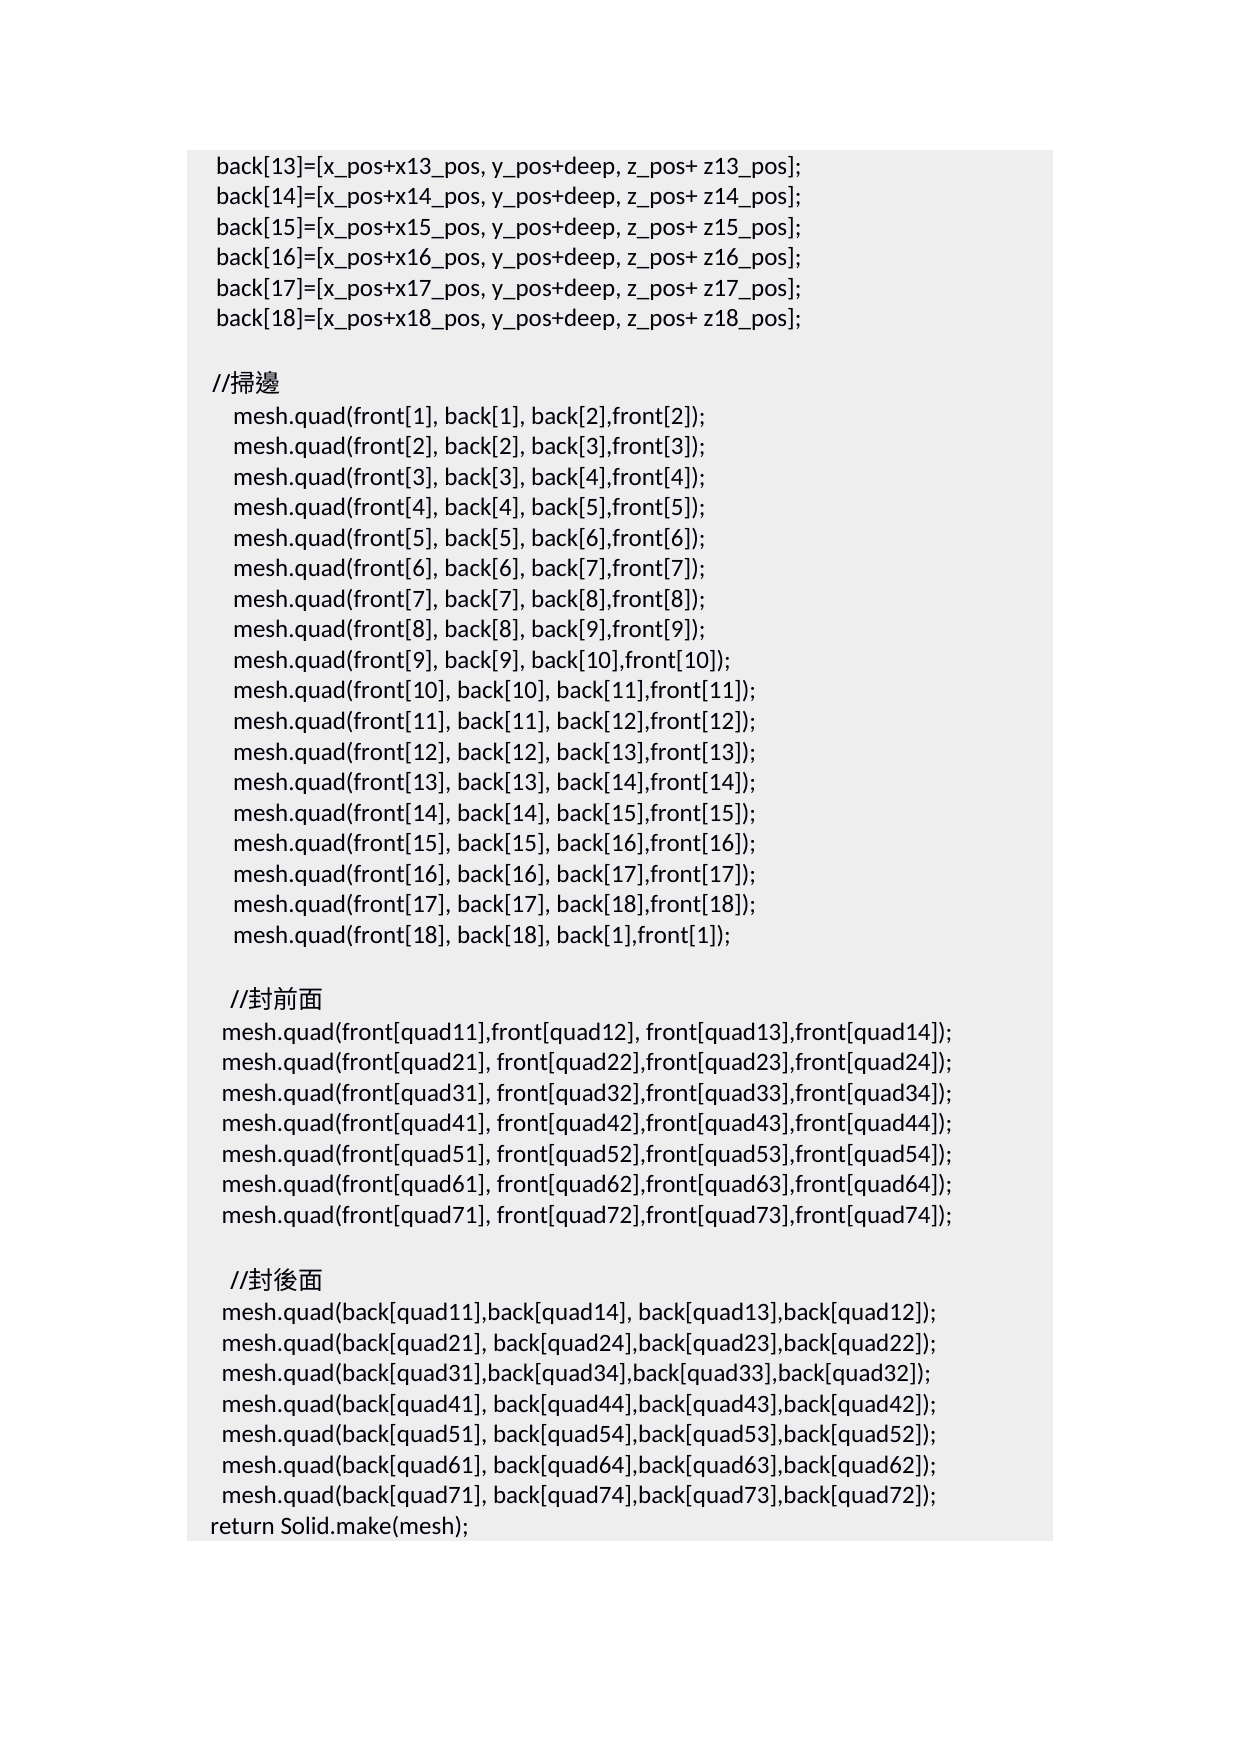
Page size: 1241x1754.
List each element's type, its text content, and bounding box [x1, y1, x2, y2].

text mesh.quad(front[12], back[12], back[13],front[13]); [187, 736, 1053, 766]
text mesh.quad(front[quad21], front[quad22],front[quad23],front[quad24]); [187, 1047, 1053, 1077]
text mesh.quad(back[quad61], back[quad64],back[quad63],back[quad62]); [187, 1449, 1053, 1479]
text back[16]=[x_pos+x16_pos, y_pos+deep, z_pos+ z16_pos]; [187, 242, 1053, 272]
text mesh.quad(front[13], back[13], back[14],front[14]); [187, 766, 1053, 797]
text mesh.quad(back[quad31],back[quad34],back[quad33],back[quad32]); [187, 1357, 1053, 1388]
text mesh.quad(front[16], back[16], back[17],front[17]); [187, 858, 1053, 888]
text return Solid.make(mesh); [187, 1510, 1053, 1541]
text mesh.quad(front[quad61], front[quad62],front[quad63],front[quad64]); [187, 1169, 1053, 1199]
text mesh.quad(front[quad31], front[quad32],front[quad33],front[quad34]); [187, 1077, 1053, 1108]
text //封前面 [187, 980, 1053, 1016]
text mesh.quad(front[10], back[10], back[11],front[11]); [187, 674, 1053, 705]
text mesh.quad(front[1], back[1], back[2],front[2]); [187, 400, 1053, 430]
text mesh.quad(front[quad51], front[quad52],front[quad53],front[quad54]); [187, 1138, 1053, 1169]
text back[18]=[x_pos+x18_pos, y_pos+deep, z_pos+ z18_pos]; [187, 303, 1053, 333]
text mesh.quad(back[quad11],back[quad14], back[quad13],back[quad12]); [187, 1296, 1053, 1327]
text mesh.quad(front[15], back[15], back[16],front[16]); [187, 827, 1053, 858]
text back[14]=[x_pos+x14_pos, y_pos+deep, z_pos+ z14_pos]; [187, 181, 1053, 211]
text mesh.quad(front[2], back[2], back[3],front[3]); [187, 430, 1053, 461]
text mesh.quad(front[4], back[4], back[5],front[5]); [187, 491, 1053, 522]
text mesh.quad(front[17], back[17], back[18],front[18]); [187, 888, 1053, 919]
text mesh.quad(front[quad41], front[quad42],front[quad43],front[quad44]); [187, 1108, 1053, 1138]
text back[15]=[x_pos+x15_pos, y_pos+deep, z_pos+ z15_pos]; [187, 211, 1053, 242]
text mesh.quad(front[11], back[11], back[12],front[12]); [187, 705, 1053, 736]
text //封後面 [187, 1260, 1053, 1296]
text mesh.quad(front[9], back[9], back[10],front[10]); [187, 644, 1053, 674]
text mesh.quad(front[14], back[14], back[15],front[15]); [187, 797, 1053, 827]
text mesh.quad(back[quad71], back[quad74],back[quad73],back[quad72]); [187, 1479, 1053, 1510]
text mesh.quad(front[6], back[6], back[7],front[7]); [187, 552, 1053, 583]
text mesh.quad(front[7], back[7], back[8],front[8]); [187, 583, 1053, 613]
text //掃邊 [187, 364, 1053, 400]
text mesh.quad(front[3], back[3], back[4],front[4]); [187, 461, 1053, 491]
text mesh.quad(back[quad41], back[quad44],back[quad43],back[quad42]); [187, 1388, 1053, 1418]
text mesh.quad(back[quad51], back[quad54],back[quad53],back[quad52]); [187, 1418, 1053, 1449]
text mesh.quad(front[quad71], front[quad72],front[quad73],front[quad74]); [187, 1199, 1053, 1230]
text mesh.quad(front[quad11],front[quad12], front[quad13],front[quad14]); [187, 1016, 1053, 1047]
text back[13]=[x_pos+x13_pos, y_pos+deep, z_pos+ z13_pos]; [187, 150, 1053, 181]
text mesh.quad(back[quad21], back[quad24],back[quad23],back[quad22]); [187, 1327, 1053, 1357]
text mesh.quad(front[5], back[5], back[6],front[6]); [187, 522, 1053, 552]
text mesh.quad(front[18], back[18], back[1],front[1]); [187, 919, 1053, 949]
text back[17]=[x_pos+x17_pos, y_pos+deep, z_pos+ z17_pos]; [187, 272, 1053, 303]
text mesh.quad(front[8], back[8], back[9],front[9]); [187, 613, 1053, 644]
